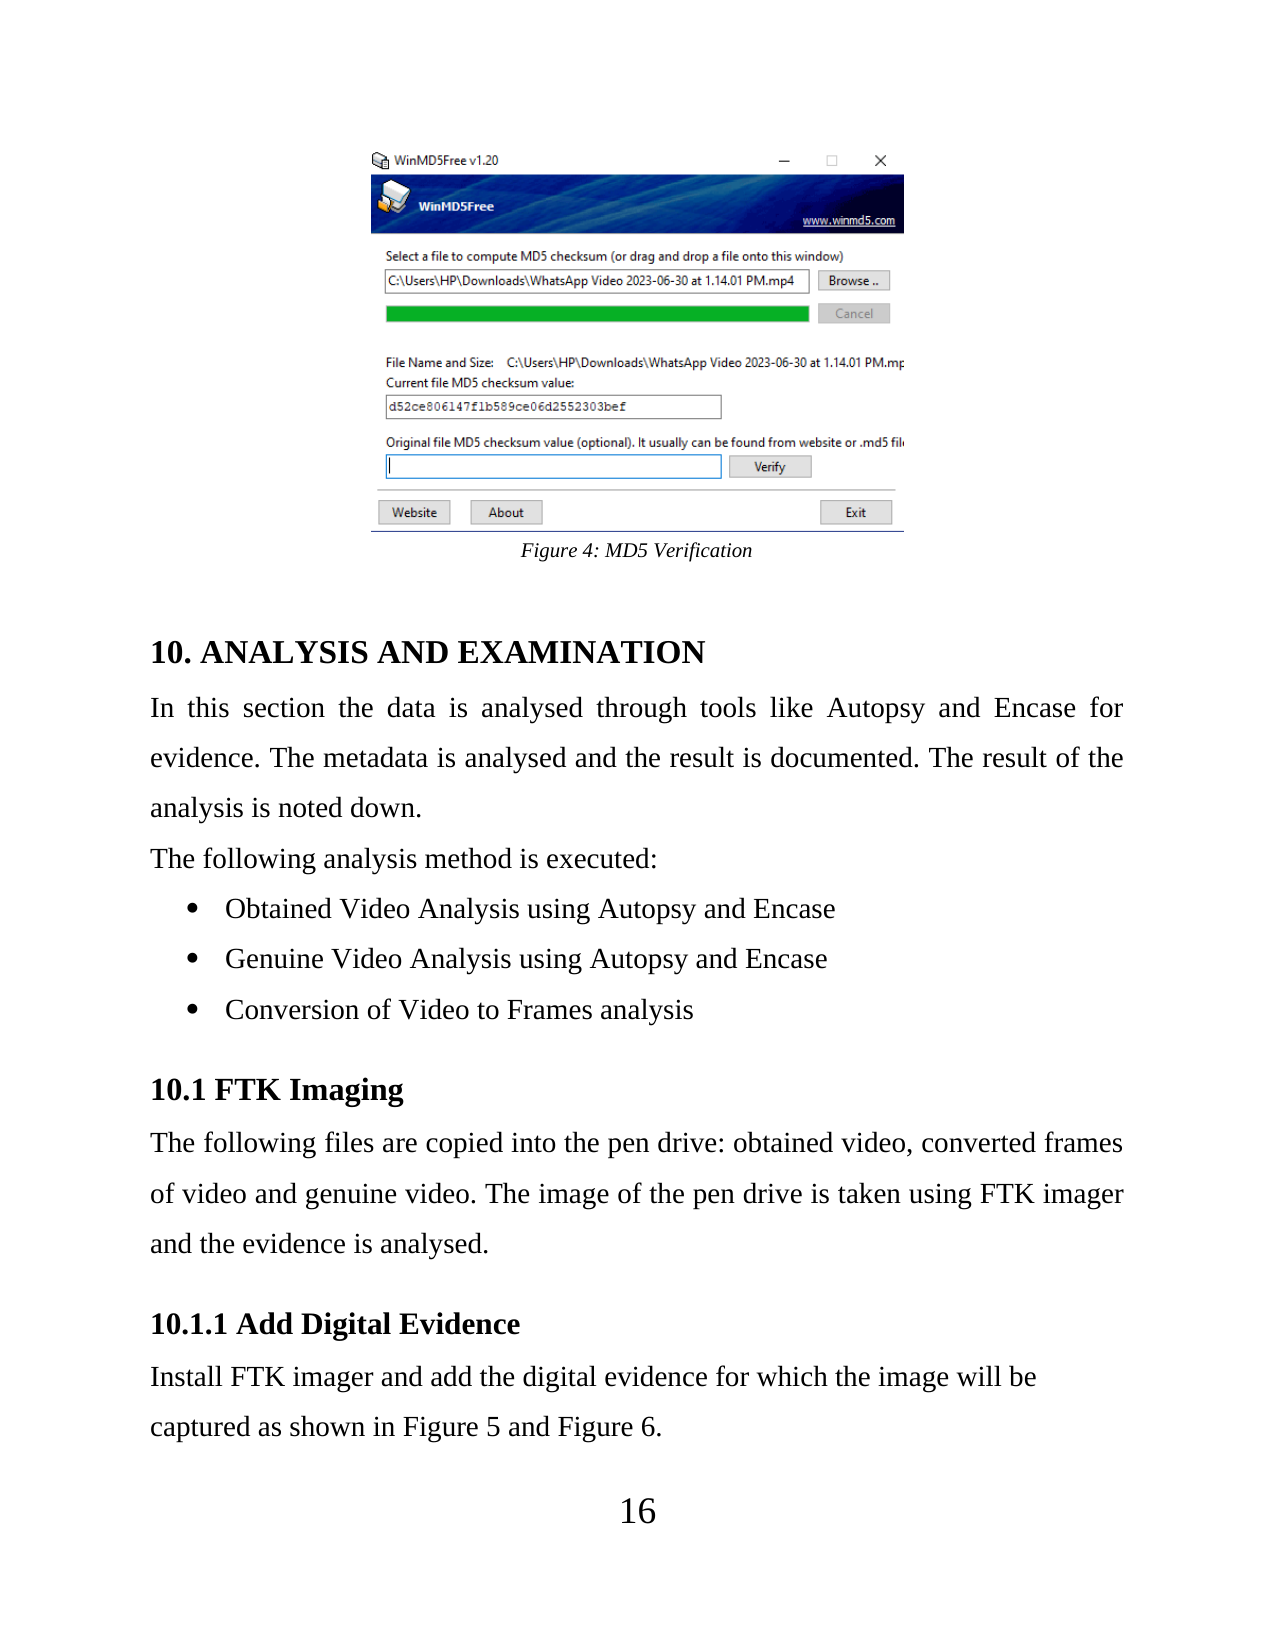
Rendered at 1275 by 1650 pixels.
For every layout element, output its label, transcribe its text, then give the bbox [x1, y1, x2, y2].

list Conversion of Video to Frames analysis [187, 992, 1125, 1026]
picture [371, 150, 904, 532]
list Obtained Video Analysis using Autopsy and Encase [187, 891, 1125, 925]
subtitle 10. ANALYSIS AND EXAMINATION [150, 632, 1125, 671]
subtitle 10.1.1 Add Digital Evidence [150, 1305, 1125, 1341]
text In this section the data is analysed through tools like Autopsy and Encase for evidence. The metadata is analysed and the result is documented. The result of the analysis is noted down. [150, 690, 1125, 824]
text Figure 4: MD5 Verification [150, 538, 1125, 562]
subtitle 10.1 FTK Imaging [150, 1070, 1125, 1107]
text The following analysis method is executed: [150, 841, 1125, 874]
text The following files are copied into the pen drive: obtained video, converted frames of video and genuine video. The image of the pen drive is taken using FTK imager and the evidence is analysed. [150, 1126, 1125, 1260]
text Install FTK imager and add the digital evidence for which the image will be captured as shown in Figure 5 and Figure 6. [150, 1359, 1125, 1443]
list Genuine Video Analysis using Autopsy and Encase [187, 941, 1125, 975]
